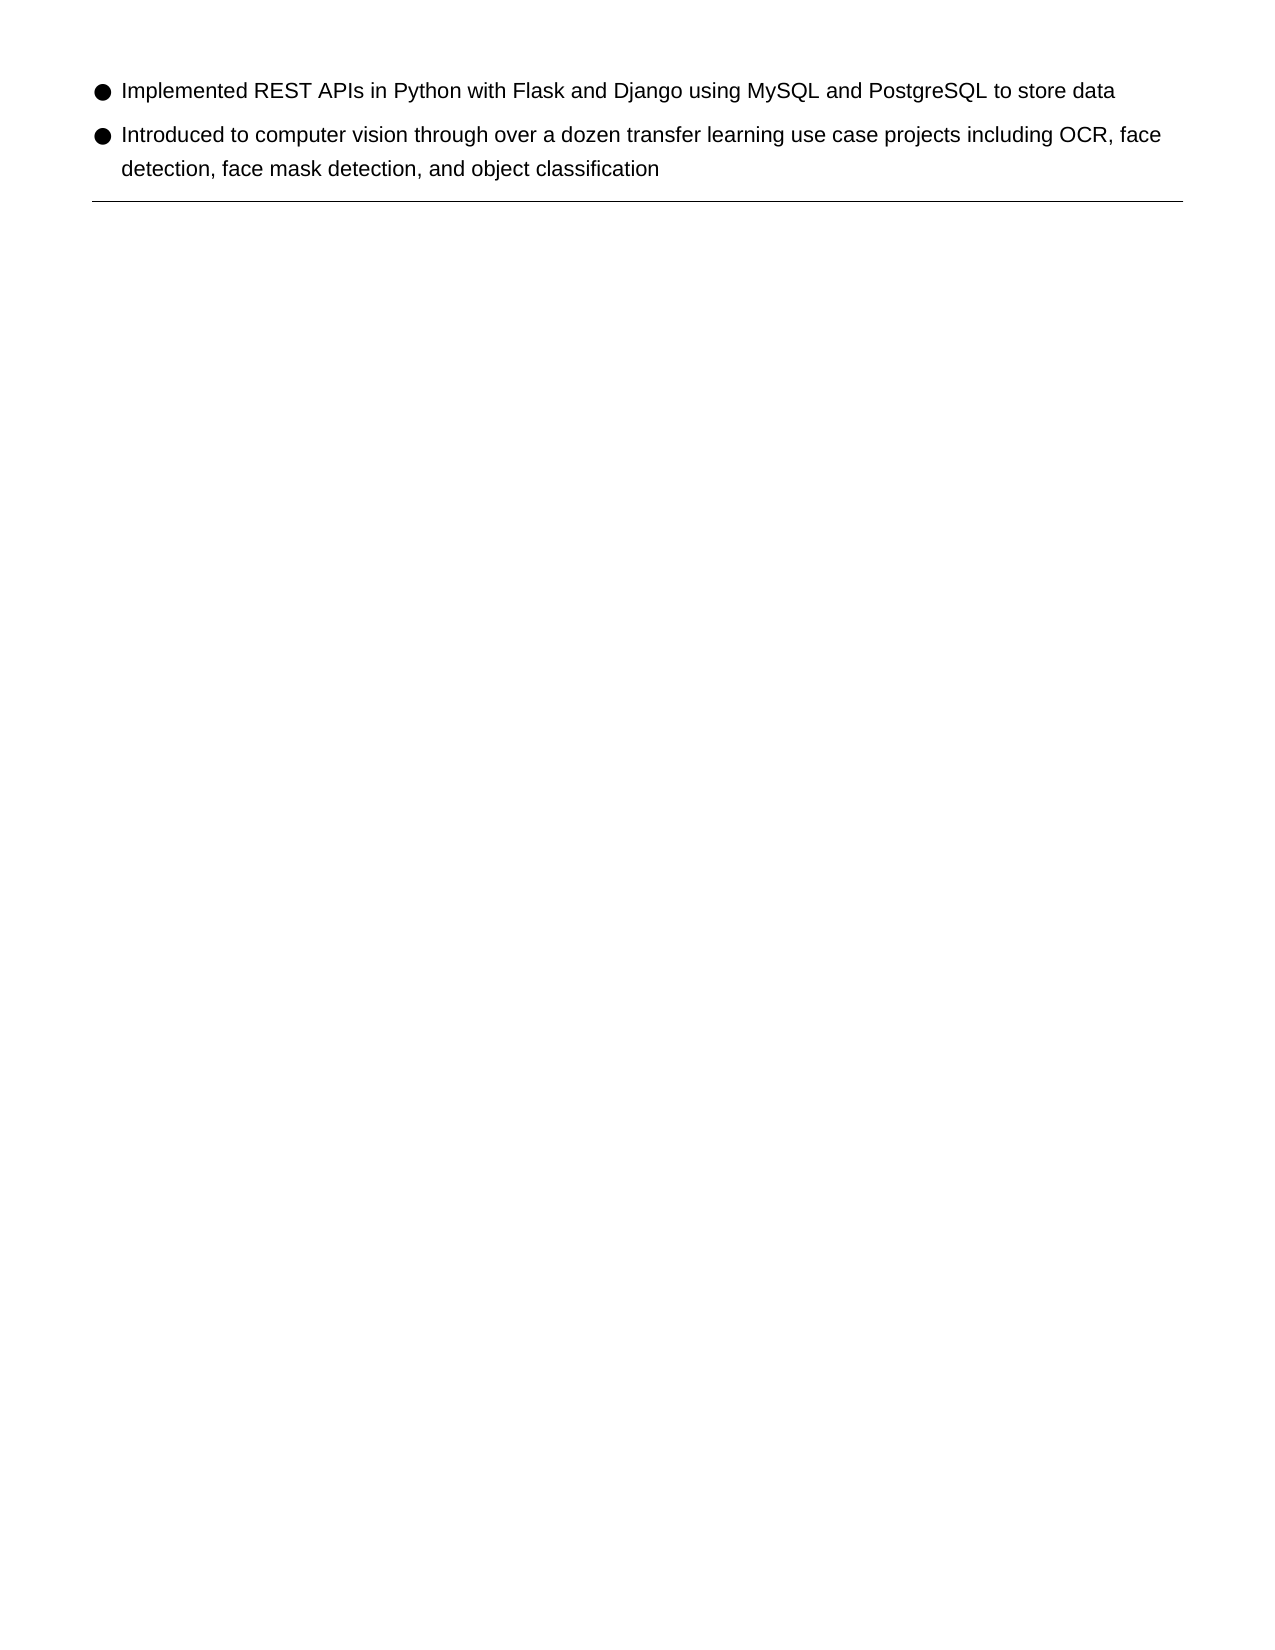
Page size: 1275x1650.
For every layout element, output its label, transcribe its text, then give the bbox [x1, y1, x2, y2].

list Introduced to computer vision through over a dozen transfer learning use case projects including OCR, face detection, face mask detection, and object classification [93, 111, 1183, 181]
list Implemented REST APIs in Python with Flask and Django using MySQL and PostgreSQL to store data [93, 66, 1183, 111]
